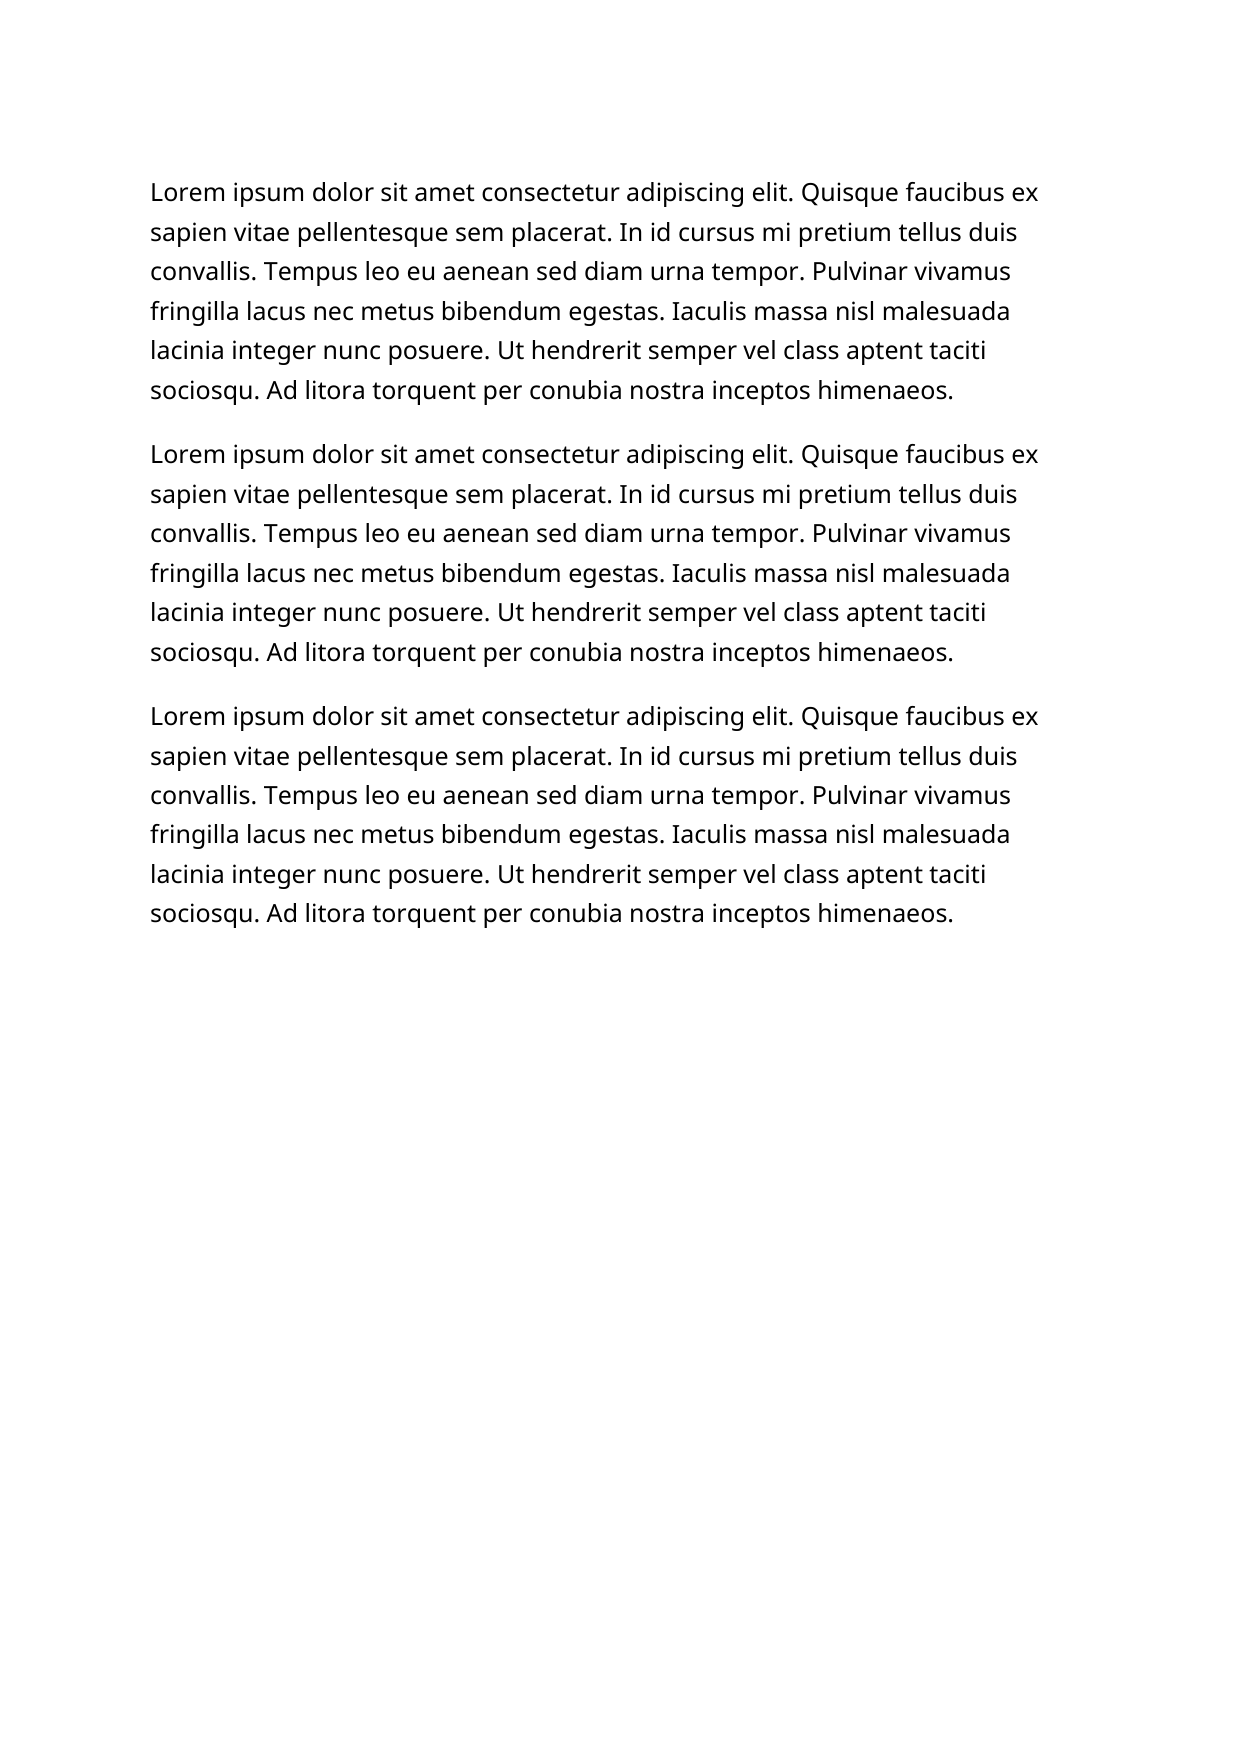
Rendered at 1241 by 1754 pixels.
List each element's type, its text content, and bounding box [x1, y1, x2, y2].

text Lorem ipsum dolor sit amet consectetur adipiscing elit. Quisque faucibus ex sapien vitae pellentesque sem placerat. In id cursus mi pretium tellus duis convallis. Tempus leo eu aenean sed diam urna tempor. Pulvinar vivamus fringilla lacus nec metus bibendum egestas. Iaculis massa nisl malesuada lacinia integer nunc posuere. Ut hendrerit semper vel class aptent taciti sociosqu. Ad litora torquent per conubia nostra inceptos himenaeos. [150, 437, 1090, 668]
text Lorem ipsum dolor sit amet consectetur adipiscing elit. Quisque faucibus ex sapien vitae pellentesque sem placerat. In id cursus mi pretium tellus duis convallis. Tempus leo eu aenean sed diam urna tempor. Pulvinar vivamus fringilla lacus nec metus bibendum egestas. Iaculis massa nisl malesuada lacinia integer nunc posuere. Ut hendrerit semper vel class aptent taciti sociosqu. Ad litora torquent per conubia nostra inceptos himenaeos. [150, 175, 1090, 406]
text Lorem ipsum dolor sit amet consectetur adipiscing elit. Quisque faucibus ex sapien vitae pellentesque sem placerat. In id cursus mi pretium tellus duis convallis. Tempus leo eu aenean sed diam urna tempor. Pulvinar vivamus fringilla lacus nec metus bibendum egestas. Iaculis massa nisl malesuada lacinia integer nunc posuere. Ut hendrerit semper vel class aptent taciti sociosqu. Ad litora torquent per conubia nostra inceptos himenaeos. [150, 699, 1090, 930]
